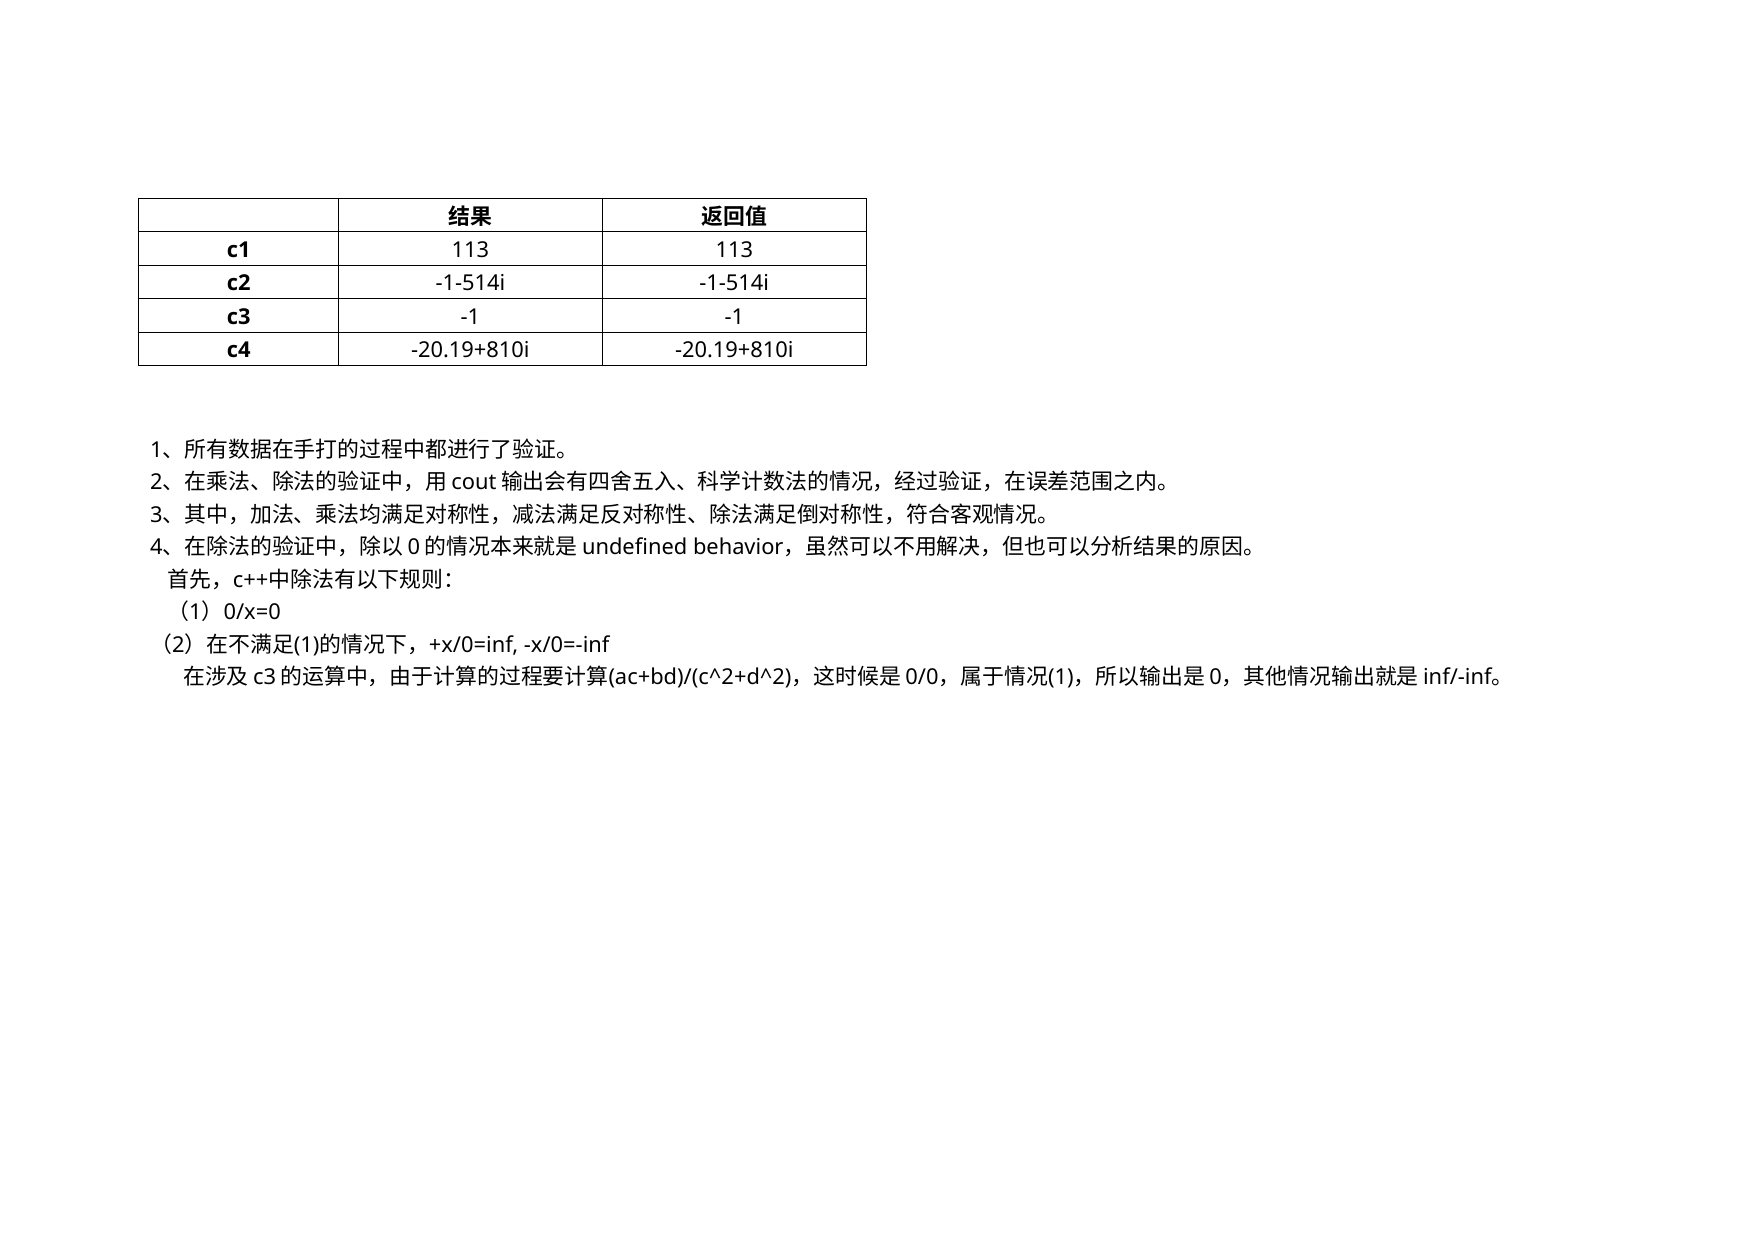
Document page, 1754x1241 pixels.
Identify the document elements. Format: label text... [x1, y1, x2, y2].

list 在乘法、除法的验证中，用cout输出会有四舍五入、科学计数法的情况，经过验证，在误差范围之内。 [150, 464, 1604, 496]
table_header 返回值 [603, 199, 866, 231]
table_cell 113 [603, 232, 866, 265]
table_cell c1 [139, 232, 338, 265]
table_cell -20.19+810i [339, 333, 602, 365]
list 所有数据在手打的过程中都进行了验证。 [150, 431, 1604, 464]
table_cell c3 [139, 299, 338, 332]
table_cell -1 [603, 299, 866, 332]
table_cell c2 [139, 266, 338, 298]
table_cell -1-514i [603, 266, 866, 298]
table_cell -1-514i [339, 266, 602, 298]
list 在不满足(1)的情况下，+x/0=inf, -x/0=-inf [150, 626, 1604, 659]
list 在涉及c3的运算中，由于计算的过程要计算(ac+bd)/(c^2+d^2)，这时候是0/0，属于情况(1)，所以输出是0，其他情况输出就是inf/-inf。 [183, 659, 1604, 691]
table_cell -20.19+810i [603, 333, 866, 365]
list 在除法的验证中，除以0的情况本来就是undefined behavior，虽然可以不用解决，但也可以分析结果的原因。 [150, 529, 1604, 561]
table_header 结果 [339, 199, 602, 231]
table_cell -1 [339, 299, 602, 332]
list 首先，c++中除法有以下规则： [150, 561, 1604, 594]
list 其中，加法、乘法均满足对称性，减法满足反对称性、除法满足倒对称性，符合客观情况。 [150, 496, 1604, 529]
list （1）0/x=0 [150, 594, 1604, 626]
table_cell 113 [339, 232, 602, 265]
table_cell c4 [139, 333, 338, 365]
table_header [139, 199, 338, 231]
